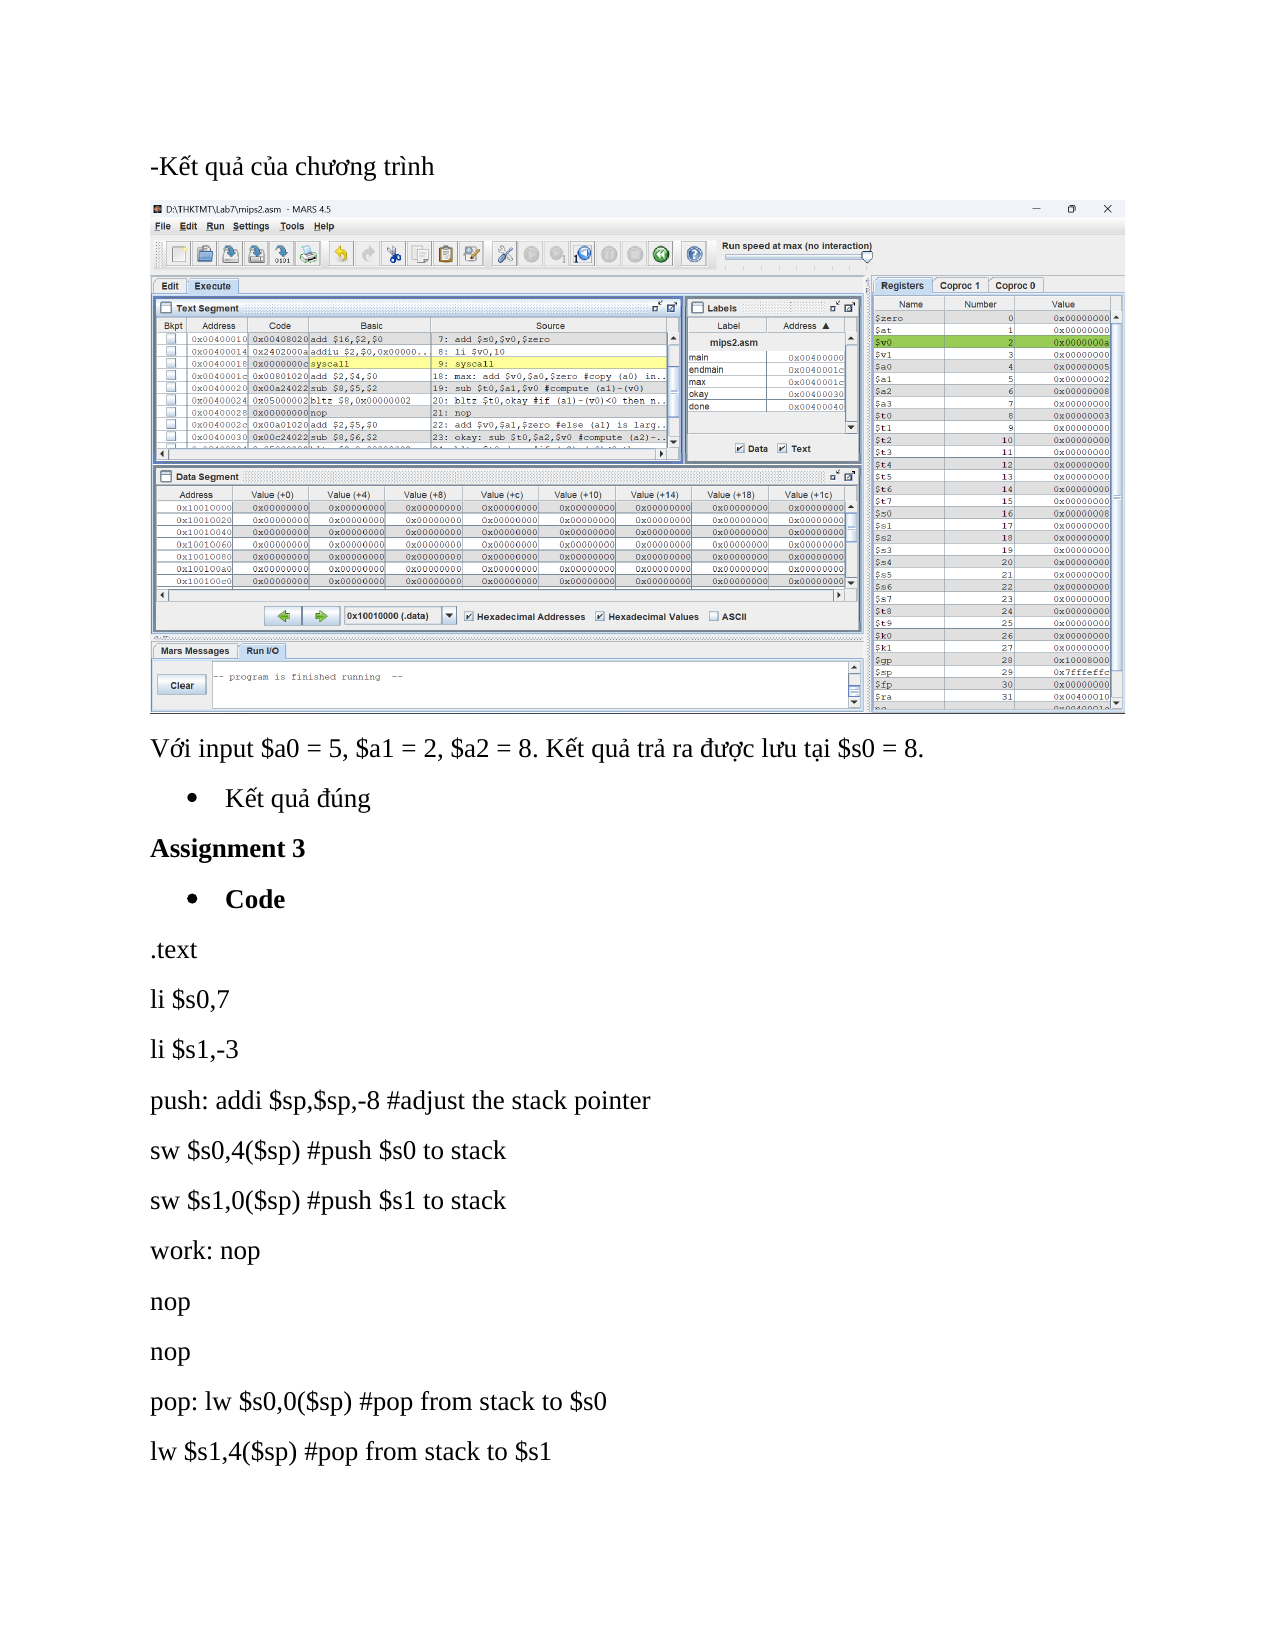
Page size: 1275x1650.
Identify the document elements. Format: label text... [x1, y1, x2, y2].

text push: addi $sp,$sp,-8 #adjust the stack pointer [150, 1084, 1125, 1115]
list Kết quả đúng [187, 782, 1125, 813]
text pop: lw $s0,0($sp) #pop from stack to $s0 [150, 1385, 1125, 1416]
text sw $s0,4($sp) #push $s0 to stack [150, 1134, 1125, 1165]
text sw $s1,0($sp) #push $s1 to stack [150, 1184, 1125, 1215]
text nop [150, 1285, 1125, 1316]
picture [150, 200, 1125, 714]
text li $s0,7 [150, 983, 1125, 1014]
text Với input $a0 = 5, $a1 = 2, $a2 = 8. Kết quả trả ra được lưu tại $s0 = 8. [150, 732, 1125, 763]
text Assignment 3 [150, 833, 1125, 864]
list Code [187, 883, 1125, 914]
text -Kết quả của chương trình [150, 150, 1125, 181]
text li $s1,-3 [150, 1034, 1125, 1065]
text nop [150, 1335, 1125, 1366]
text .text [150, 933, 1125, 964]
text lw $s1,4($sp) #pop from stack to $s1 [150, 1435, 1125, 1466]
text work: nop [150, 1234, 1125, 1266]
